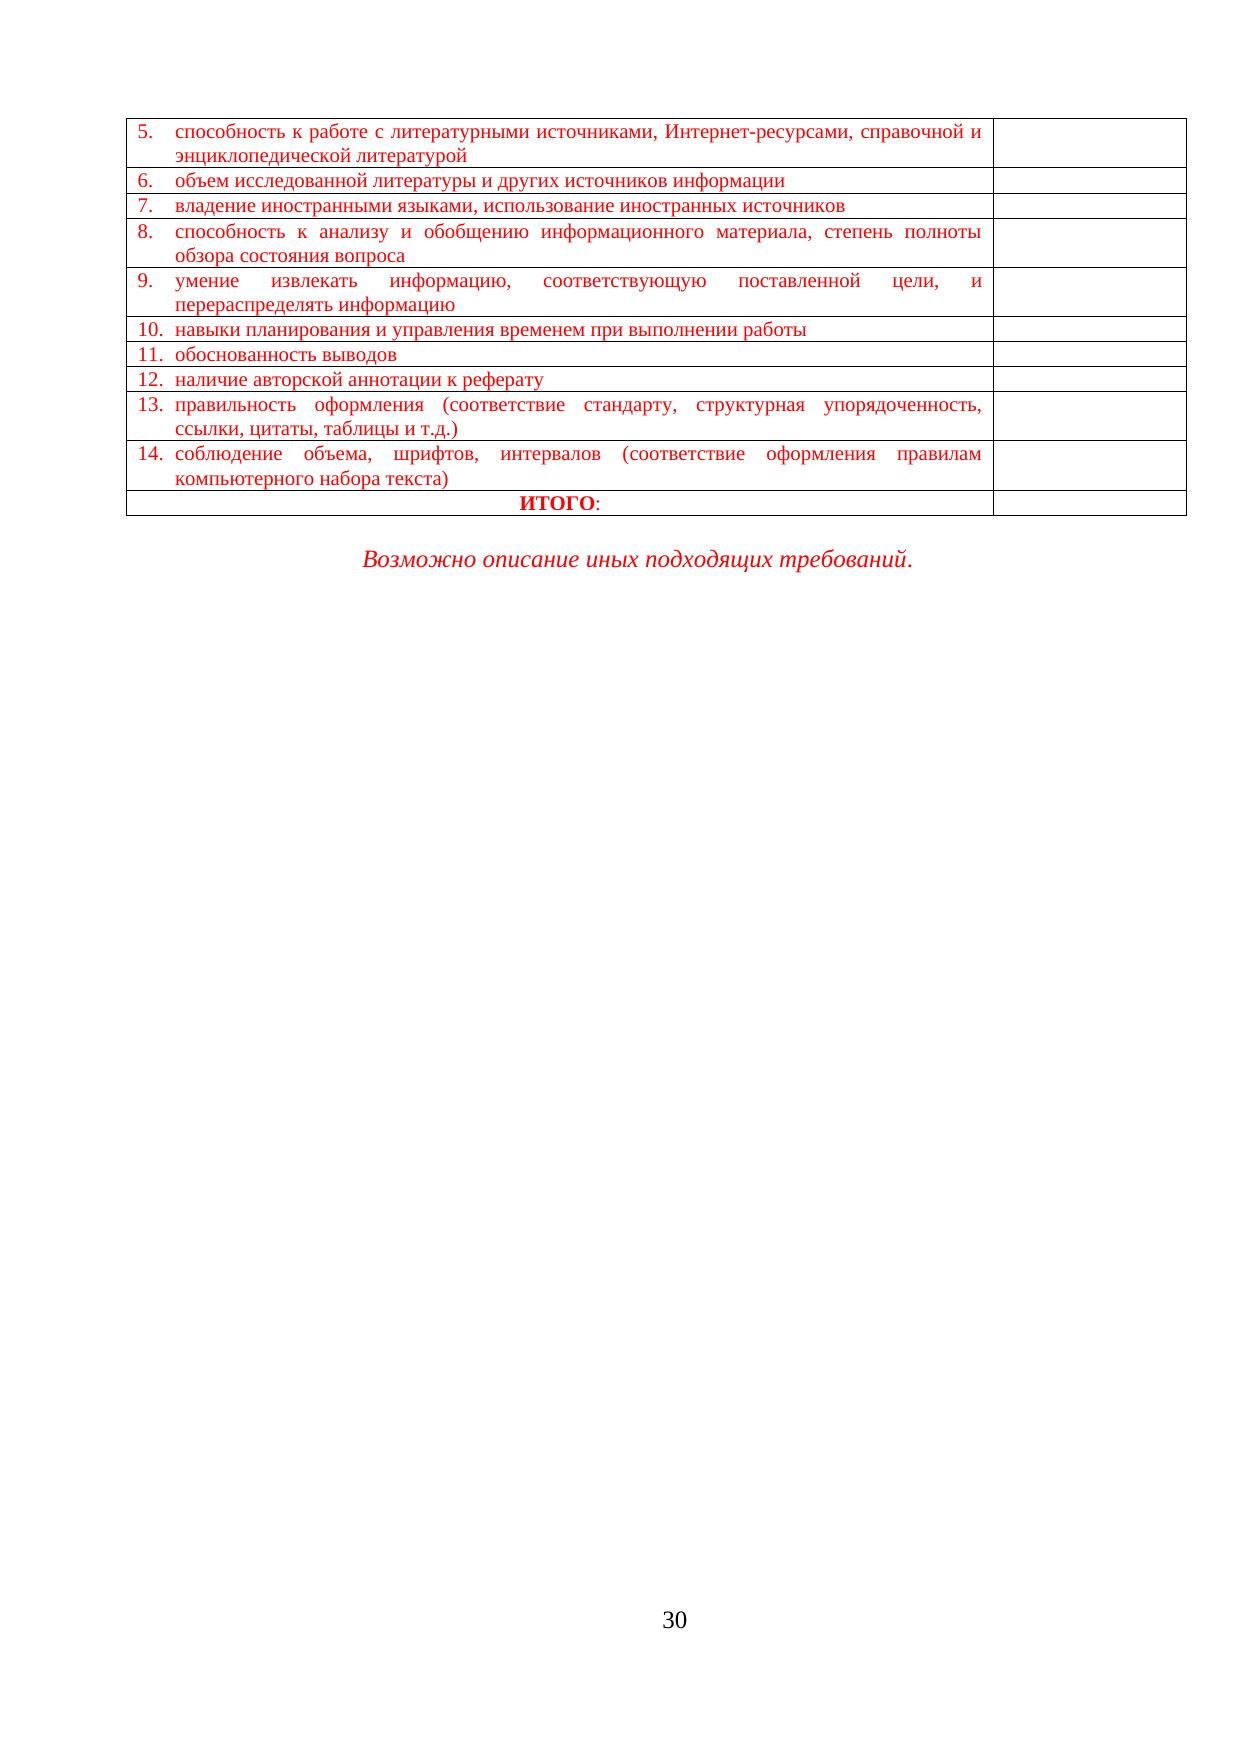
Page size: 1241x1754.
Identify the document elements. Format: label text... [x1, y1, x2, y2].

table_cell [994, 317, 1186, 341]
table_cell наличие авторской аннотации к реферату [127, 367, 993, 391]
table_cell [994, 342, 1186, 366]
table_cell [994, 367, 1186, 391]
table_cell соблюдение объема, шрифтов, интервалов (соответствие оформления правилам компьютерного набора текста) [127, 441, 993, 489]
table_cell [994, 194, 1186, 217]
table_cell умение извлекать информацию, соответствующую поставленной цели, и перераспределять информацию [127, 268, 993, 316]
table_cell [994, 392, 1186, 440]
table_cell способность к анализу и обобщению информационного материала, степень полноты обзора состояния вопроса [127, 219, 993, 267]
table_cell [994, 268, 1186, 316]
table_cell способность к работе с литературными источниками, Интернет-ресурсами, справочной и энциклопедической литературой [127, 119, 993, 167]
table_cell [994, 441, 1186, 489]
table_cell владение иностранными языками, использование иностранных источников [127, 194, 993, 217]
table_cell правильность оформления (соответствие стандарту, структурная упорядоченность, ссылки, цитаты, таблицы и т.д.) [127, 392, 993, 440]
table_cell объем исследованной литературы и других источников информации [127, 168, 993, 192]
text Возможно описание иных подходящих требований.СООБЩЕНИЕ [137, 544, 1137, 573]
table_cell [994, 119, 1186, 167]
table_cell обоснованность выводов [127, 342, 993, 366]
table_cell [994, 168, 1186, 192]
table_cell навыки планирования и управления временем при выполнении работы [127, 317, 993, 341]
table_cell [994, 491, 1186, 514]
table_cell ИТОГО: [127, 491, 993, 514]
table_cell [994, 219, 1186, 267]
